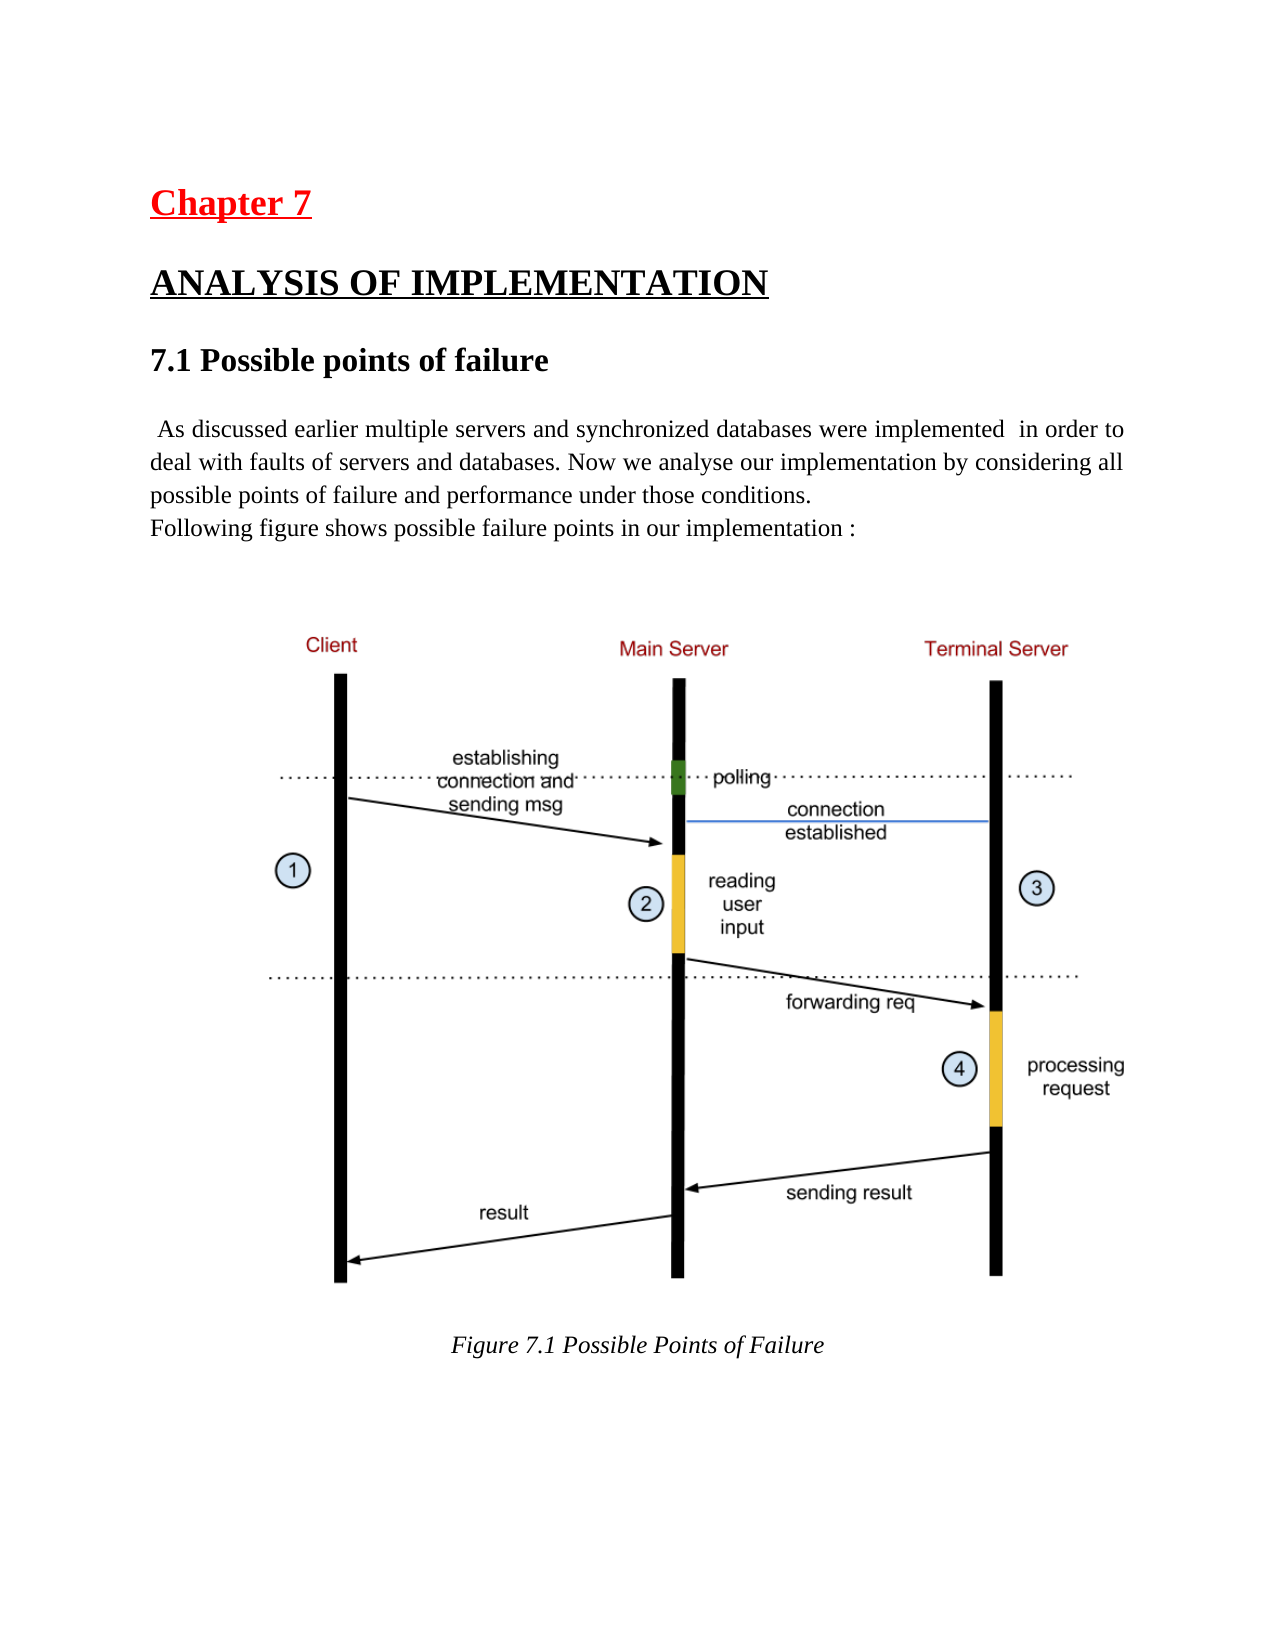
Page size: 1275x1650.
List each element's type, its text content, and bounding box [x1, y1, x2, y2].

text Figure 7.1 Possible Points of Failure [150, 1330, 1125, 1358]
text As discussed earlier multiple servers and synchronized databases were implemented in order to deal with faults of servers and databases. Now we analyse our implementation by considering all possible points of failure and performance under those conditions. [150, 414, 1125, 509]
text Chapter 7 [150, 180, 1125, 223]
text Following figure shows possible failure points in our implementation : [150, 513, 1125, 542]
text 7.1 Possible points of failure [150, 340, 1125, 378]
picture [150, 546, 1189, 1326]
text ANALYSIS OF IMPLEMENTATION [150, 260, 1125, 303]
